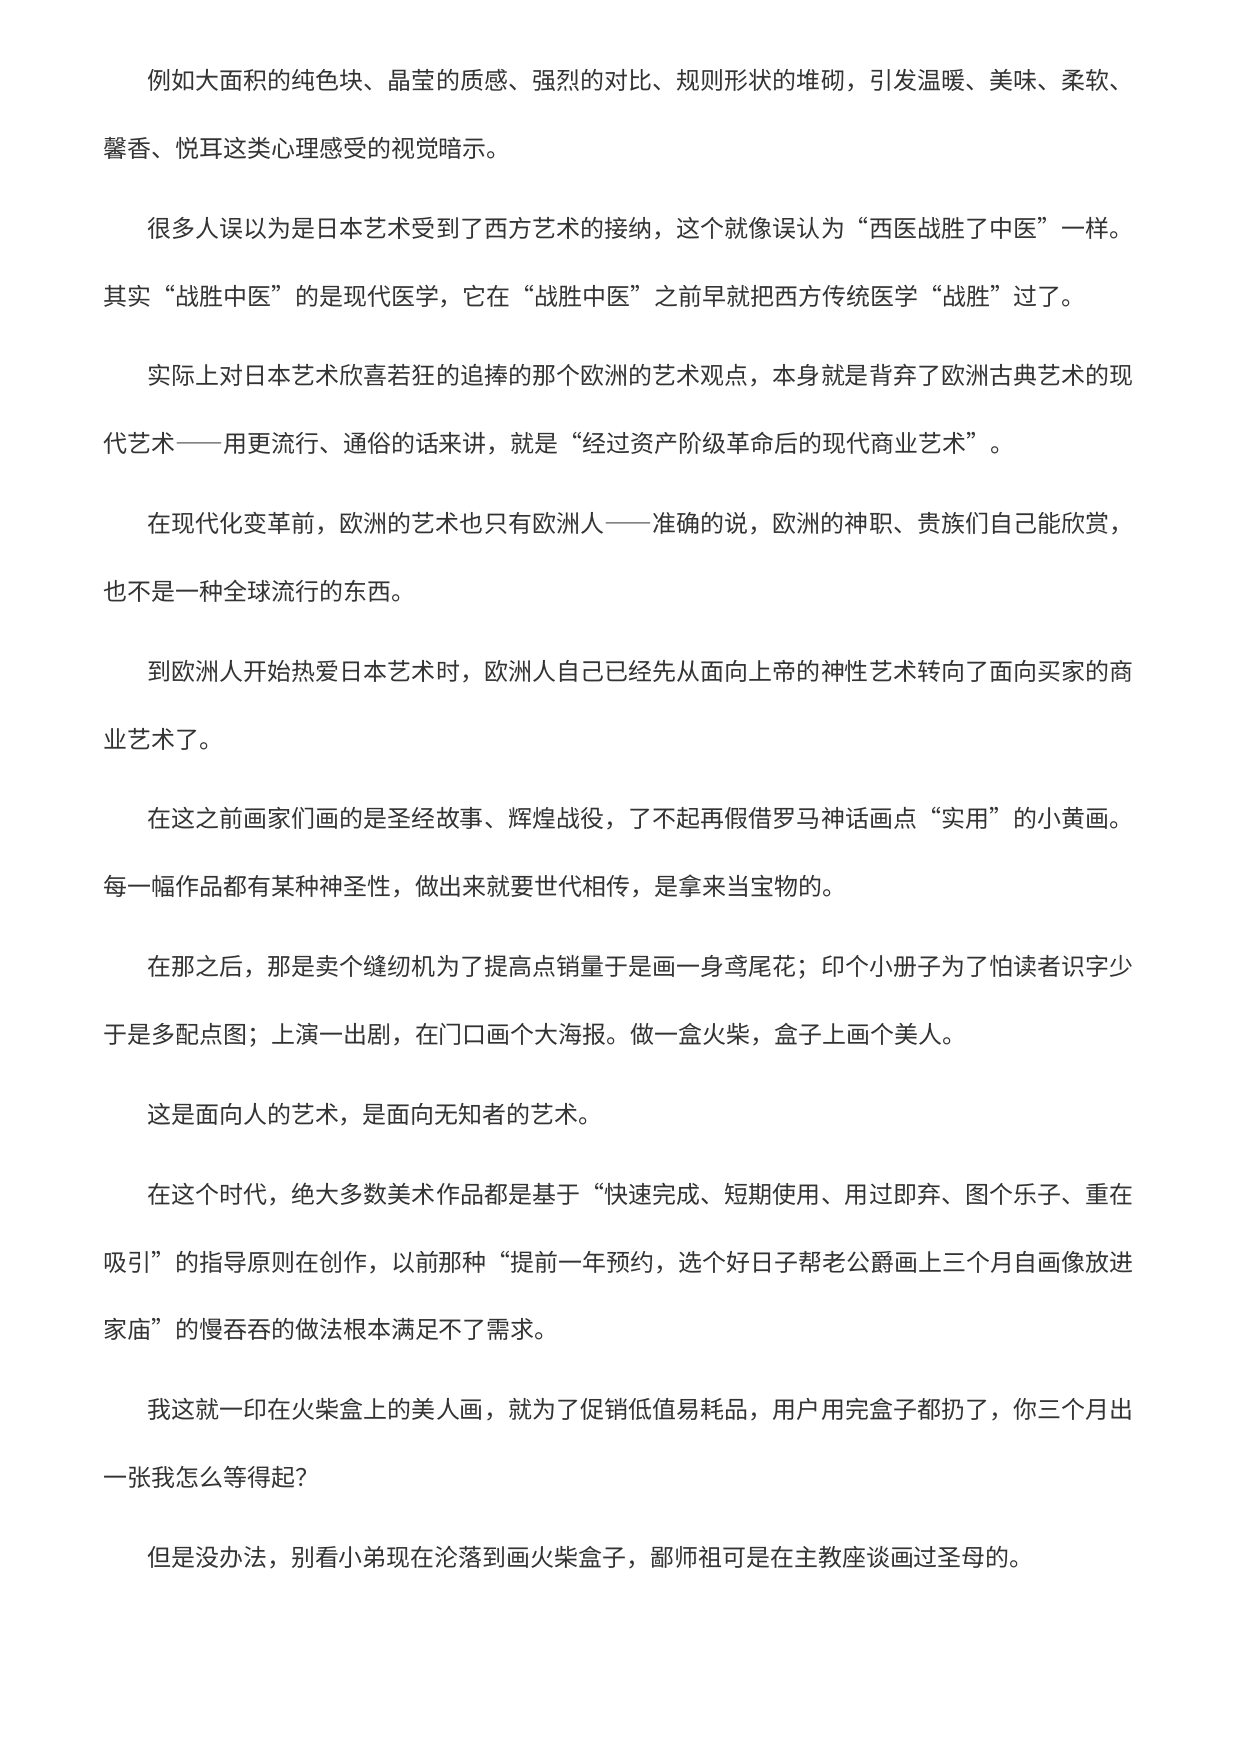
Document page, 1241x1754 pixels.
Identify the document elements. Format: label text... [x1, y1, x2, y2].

text 我这就一印在火柴盒上的美人画，就为了促销低值易耗品，用户用完盒子都扔了，你三个月出一张我怎么等得起？ [103, 1374, 1137, 1510]
text 例如大面积的纯色块、晶莹的质感、强烈的对比、规则形状的堆砌，引发温暖、美味、柔软、馨香、悦耳这类心理感受的视觉暗示。 [103, 45, 1137, 181]
text 在那之后，那是卖个缝纫机为了提高点销量于是画一身鸢尾花；印个小册子为了怕读者识字少于是多配点图；上演一出剧，在门口画个大海报。做一盒火柴，盒子上画个美人。 [103, 931, 1137, 1067]
text 到欧洲人开始热爱日本艺术时，欧洲人自己已经先从面向上帝的神性艺术转向了面向买家的商业艺术了。 [103, 636, 1137, 772]
text 这是面向人的艺术，是面向无知者的艺术。 [103, 1079, 1137, 1147]
text 在这个时代，绝大多数美术作品都是基于“快速完成、短期使用、用过即弃、图个乐子、重在吸引”的指导原则在创作，以前那种“提前一年预约，选个好日子帮老公爵画上三个月自画像放进家庙”的慢吞吞的做法根本满足不了需求。 [103, 1159, 1137, 1362]
text 在现代化变革前，欧洲的艺术也只有欧洲人——准确的说，欧洲的神职、贵族们自己能欣赏，也不是一种全球流行的东西。 [103, 488, 1137, 624]
text 很多人误以为是日本艺术受到了西方艺术的接纳，这个就像误认为“西医战胜了中医”一样。其实“战胜中医”的是现代医学，它在“战胜中医”之前早就把西方传统医学“战胜”过了。 [103, 193, 1137, 328]
text 但是没办法，别看小弟现在沦落到画火柴盒子，鄙师祖可是在主教座谈画过圣母的。 [103, 1522, 1137, 1590]
text 实际上对日本艺术欣喜若狂的追捧的那个欧洲的艺术观点，本身就是背弃了欧洲古典艺术的现代艺术——用更流行、通俗的话来讲，就是“经过资产阶级革命后的现代商业艺术”。 [103, 340, 1137, 476]
text 在这之前画家们画的是圣经故事、辉煌战役，了不起再假借罗马神话画点“实用”的小黄画。每一幅作品都有某种神圣性，做出来就要世代相传，是拿来当宝物的。 [103, 783, 1137, 919]
